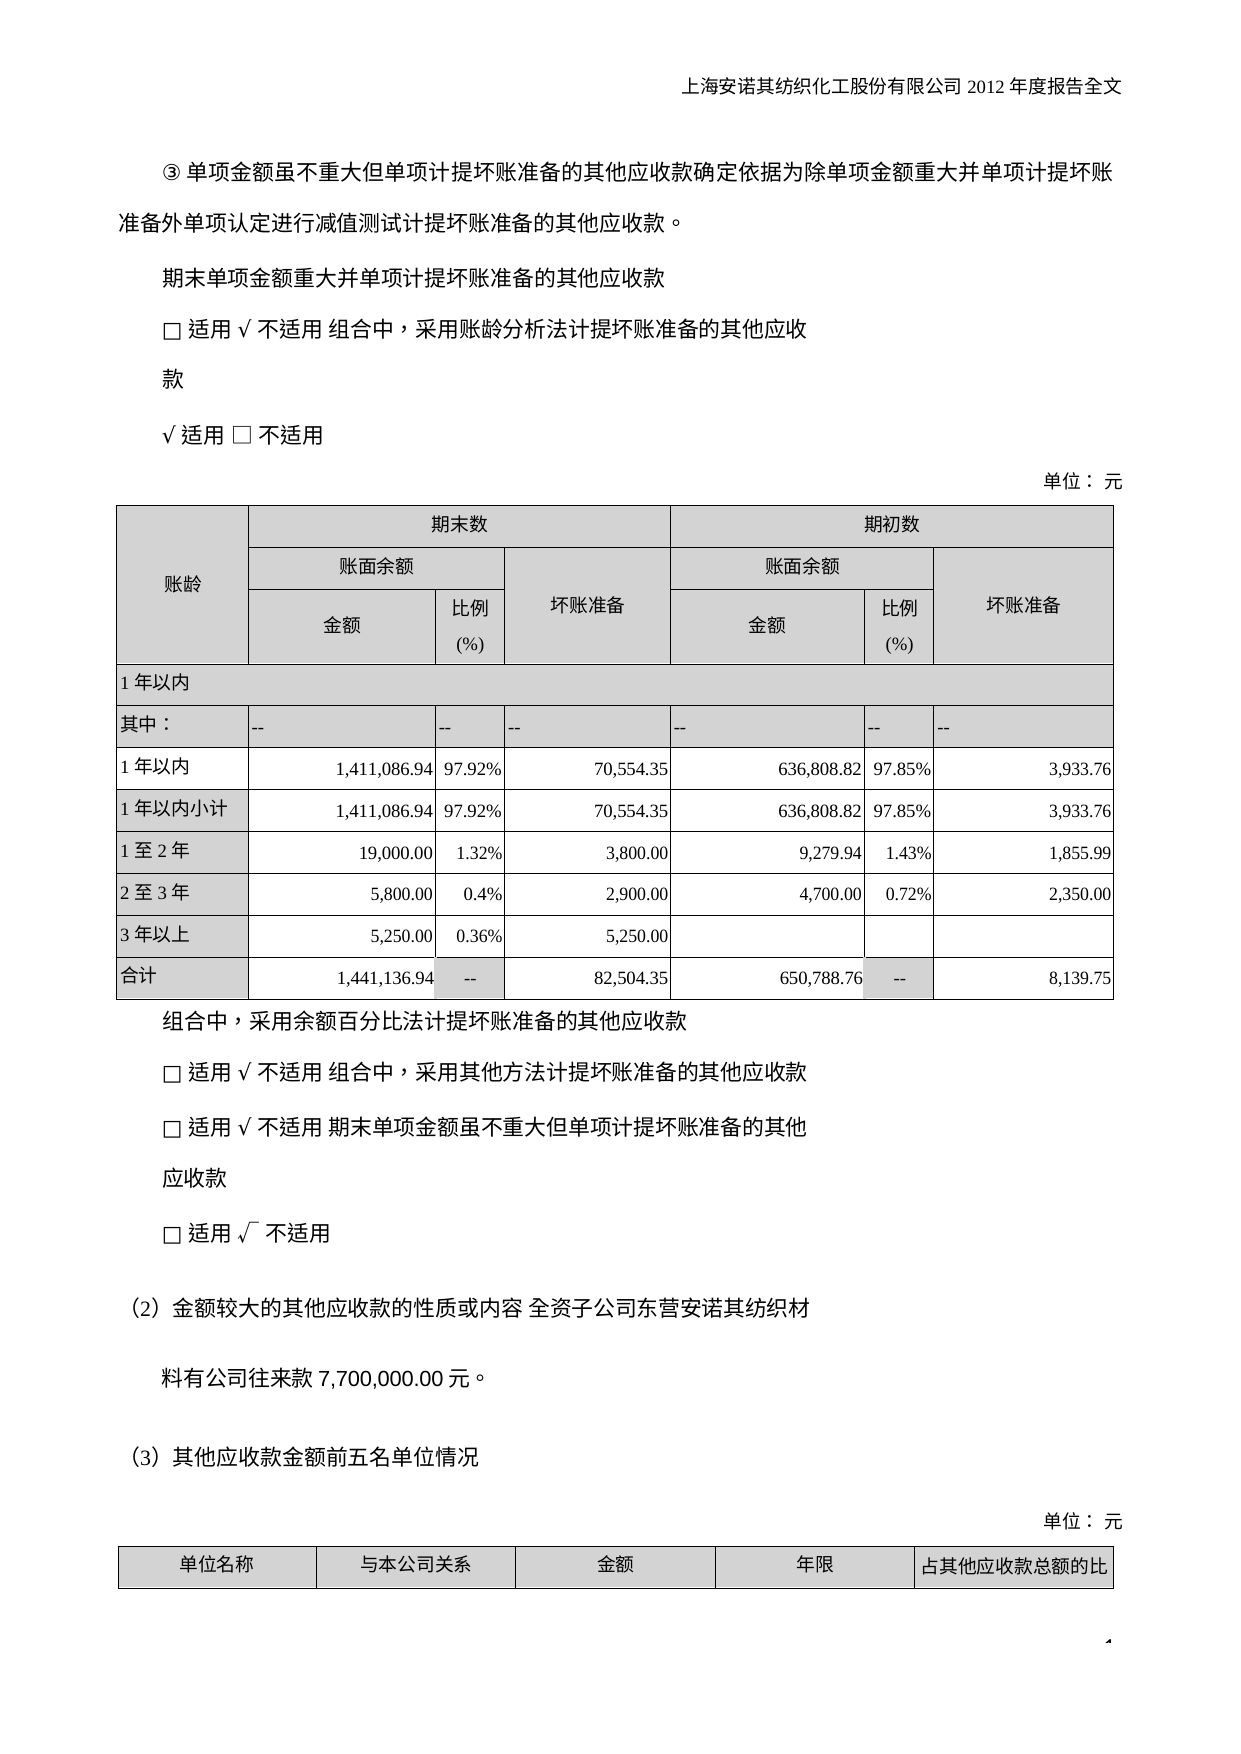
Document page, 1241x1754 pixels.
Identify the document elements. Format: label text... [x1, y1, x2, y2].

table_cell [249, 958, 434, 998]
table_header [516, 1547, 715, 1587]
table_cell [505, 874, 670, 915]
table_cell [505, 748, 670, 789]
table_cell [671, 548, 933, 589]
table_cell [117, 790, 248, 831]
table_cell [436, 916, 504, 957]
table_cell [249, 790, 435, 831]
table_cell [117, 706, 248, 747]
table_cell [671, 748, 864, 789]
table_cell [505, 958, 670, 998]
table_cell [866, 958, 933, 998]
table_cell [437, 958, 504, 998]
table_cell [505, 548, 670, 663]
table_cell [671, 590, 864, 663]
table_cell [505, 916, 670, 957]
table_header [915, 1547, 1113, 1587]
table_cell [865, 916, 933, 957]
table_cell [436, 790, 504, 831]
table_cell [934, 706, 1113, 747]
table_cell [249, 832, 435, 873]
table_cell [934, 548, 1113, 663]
text 单位： 元 [102, 468, 1123, 494]
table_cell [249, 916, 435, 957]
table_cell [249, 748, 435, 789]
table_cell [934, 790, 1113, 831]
text □ 适用 √ 不适用 组合中，采用账龄分析法计提坏账准备的其他应收款 [162, 314, 824, 394]
text □ 适用 √ 不适用 组合中，采用其他方法计提坏账准备的其他应收款 [162, 1057, 824, 1087]
text □ 适用 √ 不适用 期末单项金额虽不重大但单项计提坏账准备的其他应收款 [162, 1112, 824, 1193]
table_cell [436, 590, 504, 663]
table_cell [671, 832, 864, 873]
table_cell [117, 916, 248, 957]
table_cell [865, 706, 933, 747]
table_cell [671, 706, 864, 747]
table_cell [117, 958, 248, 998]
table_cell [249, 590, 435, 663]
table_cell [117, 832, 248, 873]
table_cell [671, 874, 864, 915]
text （2）金额较大的其他应收款的性质或内容 全资子公司东营安诺其纺织材料有公司往来款7,700,000.00元。 [118, 1293, 824, 1393]
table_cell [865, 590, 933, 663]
text √ 适用 □ 不适用 [162, 420, 1138, 450]
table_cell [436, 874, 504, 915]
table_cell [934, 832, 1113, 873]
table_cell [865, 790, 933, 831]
text （3）其他应收款金额前五名单位情况 [118, 1441, 1138, 1471]
text 单位： 元 [102, 1508, 1123, 1534]
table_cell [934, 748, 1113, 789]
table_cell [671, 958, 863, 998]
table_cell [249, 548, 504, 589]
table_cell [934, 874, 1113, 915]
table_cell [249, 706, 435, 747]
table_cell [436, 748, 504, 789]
text 期末单项金额重大并单项计提坏账准备的其他应收款 [162, 263, 1138, 293]
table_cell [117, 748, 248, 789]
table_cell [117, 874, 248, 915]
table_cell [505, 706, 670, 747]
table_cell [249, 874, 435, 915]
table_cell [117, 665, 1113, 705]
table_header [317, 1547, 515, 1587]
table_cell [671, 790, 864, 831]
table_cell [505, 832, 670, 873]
text 组合中，采用余额百分比法计提坏账准备的其他应收款 [162, 1006, 1138, 1036]
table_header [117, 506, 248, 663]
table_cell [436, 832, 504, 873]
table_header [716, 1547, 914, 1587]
text ③单项金额虽不重大但单项计提坏账准备的其他应收款确定依据为除单项金额重大并单项计提坏账 准备外单项认定进行减值测试计提坏账准备的其他应收款。 [118, 157, 1138, 237]
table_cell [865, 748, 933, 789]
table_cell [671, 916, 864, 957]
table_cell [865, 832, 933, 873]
text □ 适用 √ 不适用 [162, 1218, 1138, 1248]
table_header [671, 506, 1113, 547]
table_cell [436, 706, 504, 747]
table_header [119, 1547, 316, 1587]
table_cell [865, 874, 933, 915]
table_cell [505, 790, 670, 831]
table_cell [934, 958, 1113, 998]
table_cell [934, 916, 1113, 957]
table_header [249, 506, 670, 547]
